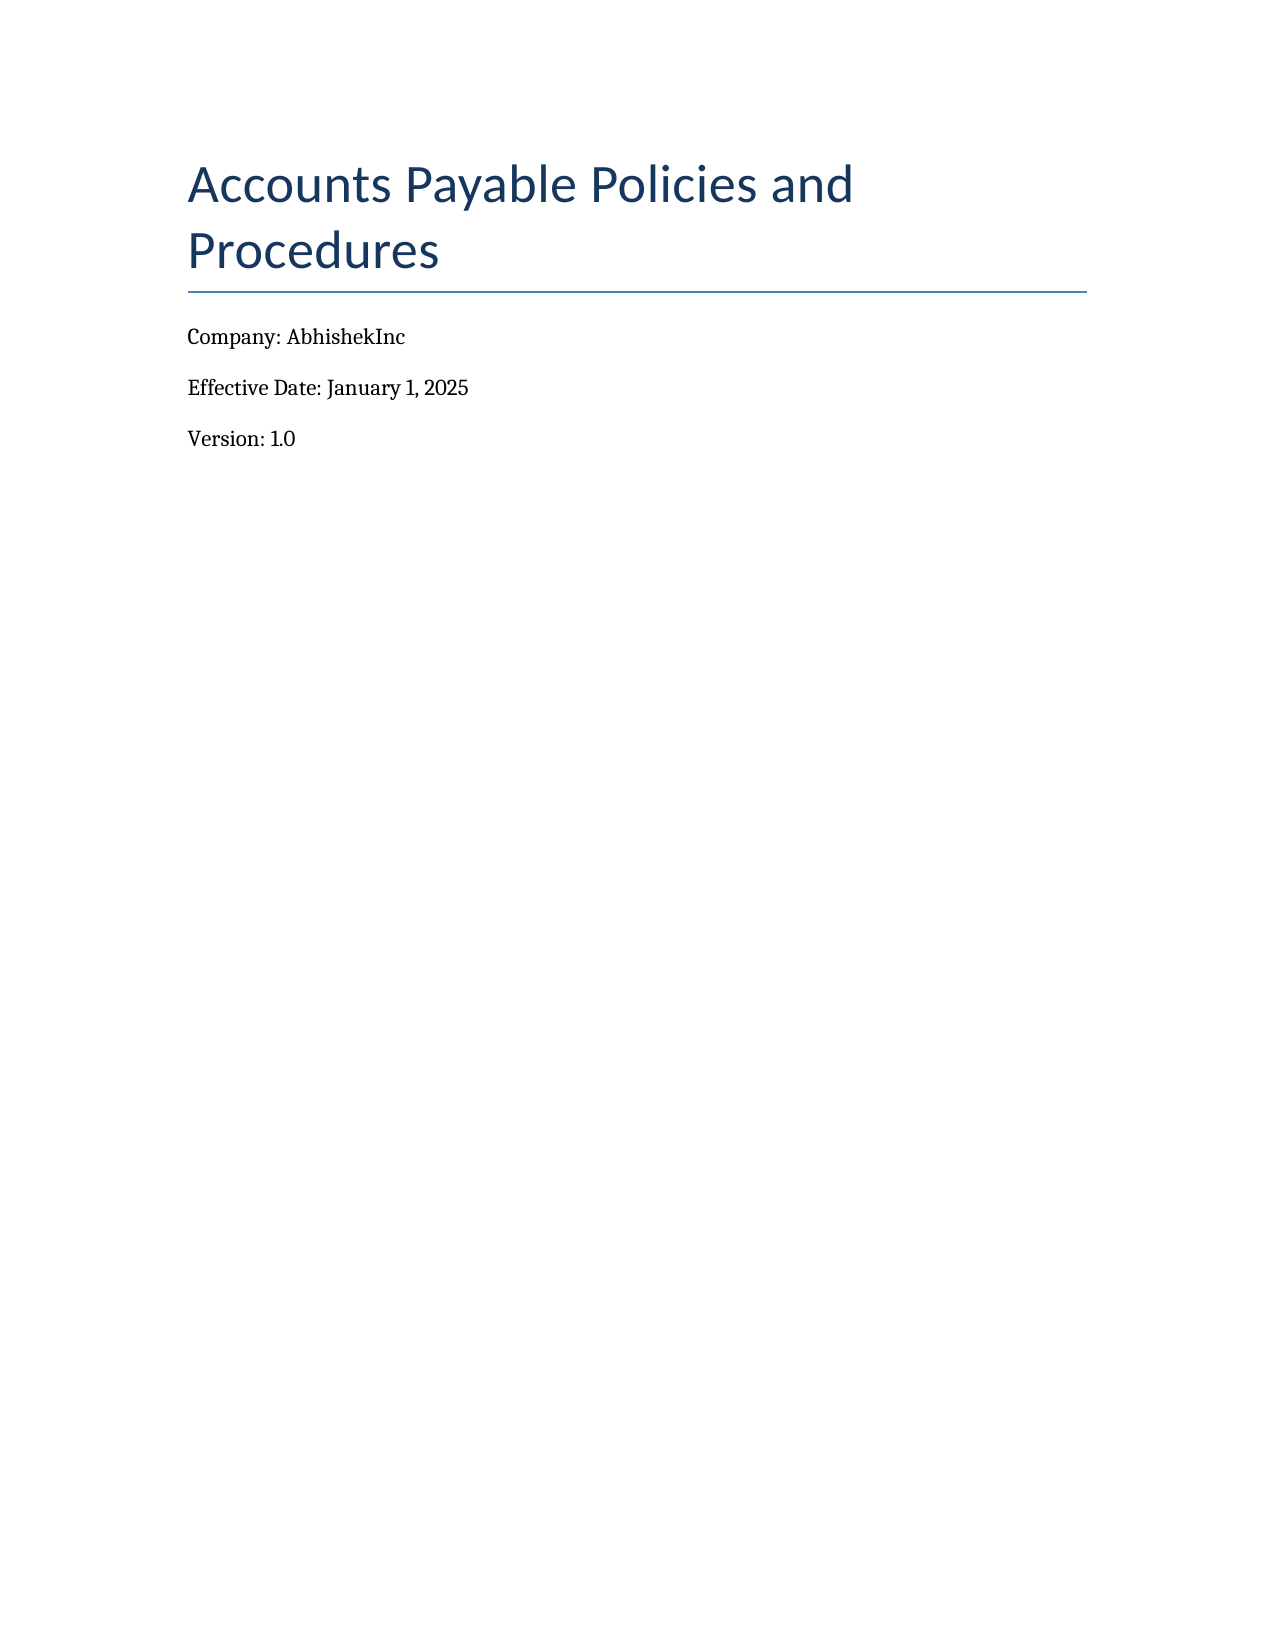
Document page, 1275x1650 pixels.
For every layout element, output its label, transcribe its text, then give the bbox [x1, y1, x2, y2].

text Company: AbhishekInc [187, 324, 1087, 350]
text Effective Date: January 1, 2025 [187, 375, 1087, 401]
title Accounts Payable Policies and Procedures [187, 150, 1087, 293]
text Version: 1.0 [187, 426, 1087, 452]
